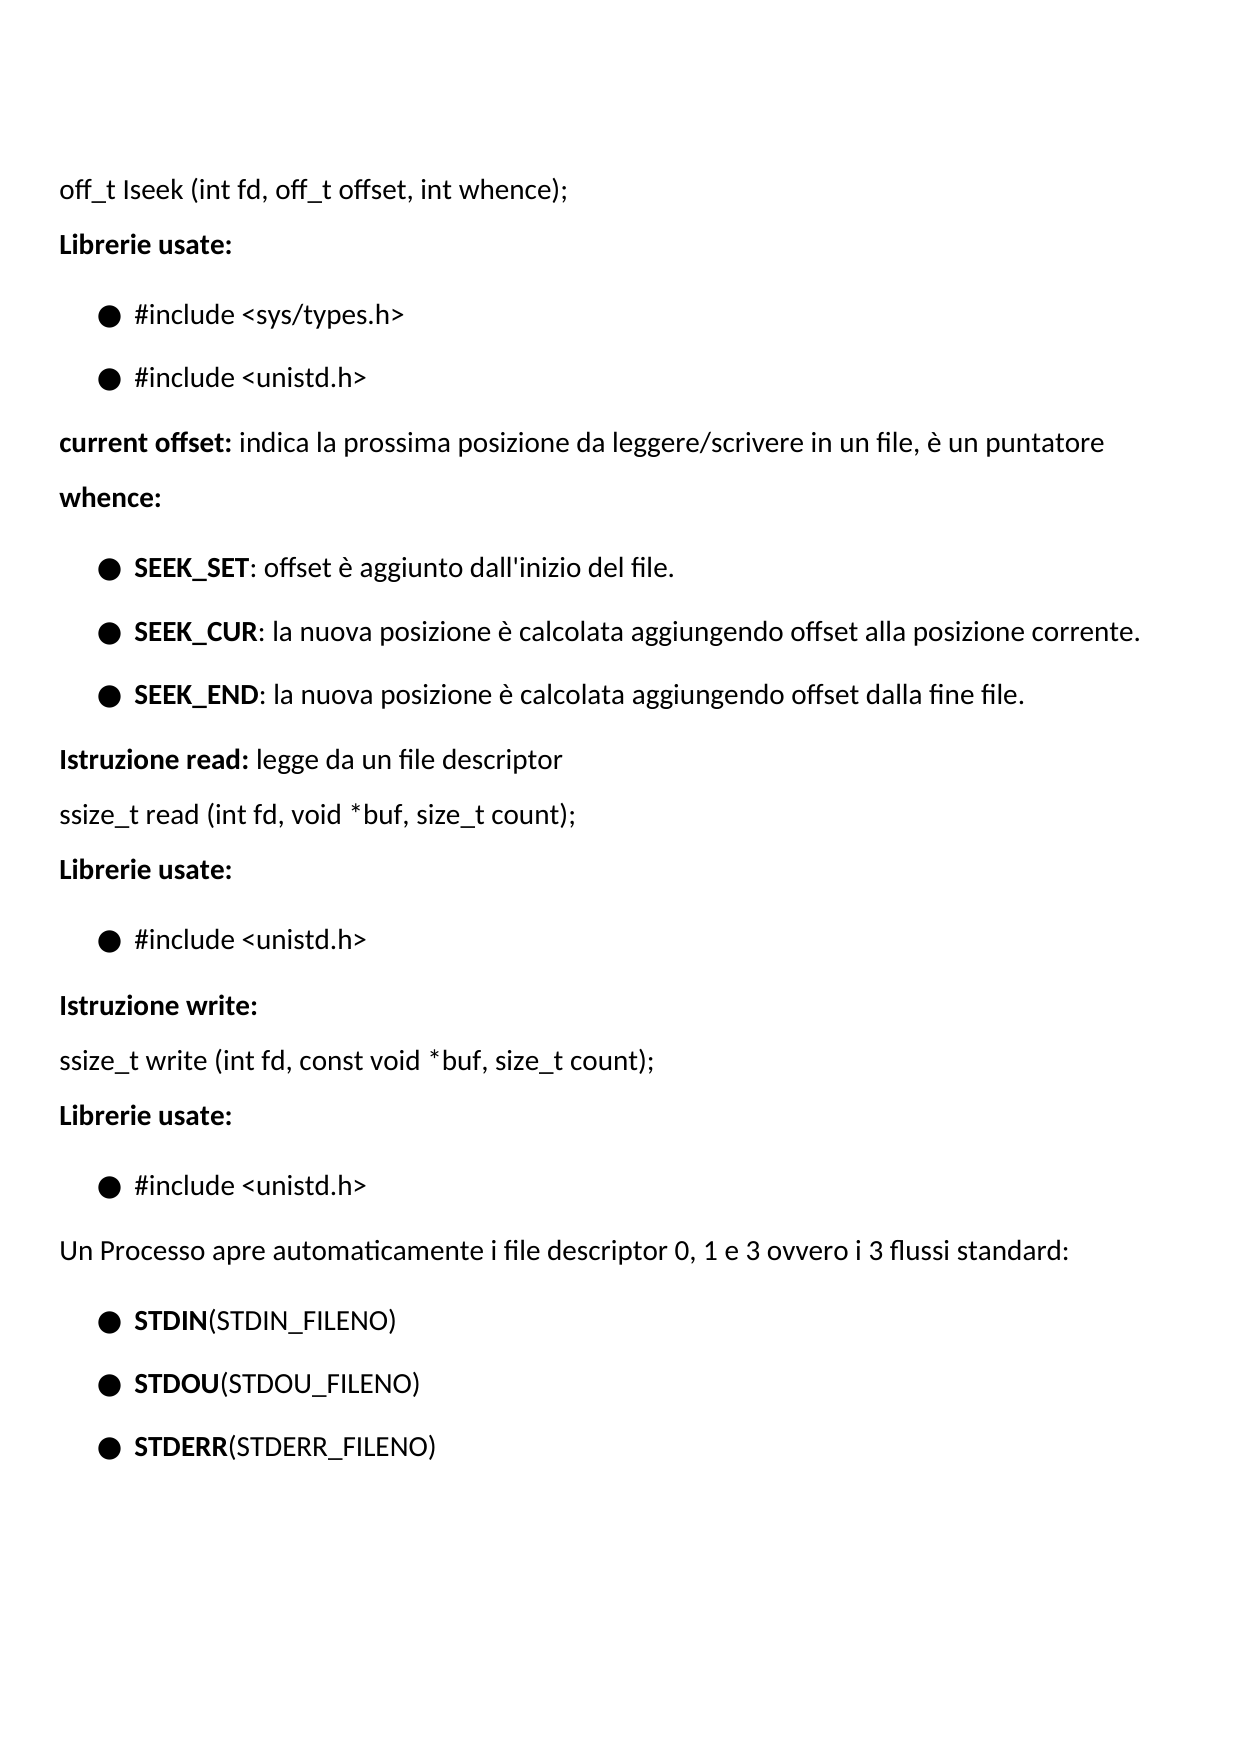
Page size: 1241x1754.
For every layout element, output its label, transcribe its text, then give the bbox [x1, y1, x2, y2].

list STDOU(STDOU_FILENO) [97, 1350, 1181, 1410]
text Istruzione write: [59, 987, 1181, 1022]
list #include <sys/types.h> [97, 281, 1181, 341]
list #include <unistd.h> [97, 907, 1181, 966]
list SEEK_SET: offset è aggiunto dall'inizio del file. [97, 534, 1181, 594]
text ssize_t write (int fd, const void *buf, size_t count); [59, 1042, 1181, 1077]
text Librerie usate: [59, 226, 1181, 262]
list SEEK_CUR: la nuova posizione è calcolata aggiungendo offset alla posizione corrente. [97, 598, 1181, 658]
text whence: [59, 479, 1181, 515]
text off_t Iseek (int fd, off_t offset, int whence); [59, 171, 1181, 206]
text ssize_t read (int fd, void *buf, size_t count); [59, 796, 1181, 832]
list #include <unistd.h> [97, 1152, 1181, 1212]
list STDIN(STDIN_FILENO) [97, 1287, 1181, 1347]
text Un Processo apre automaticamente i file descriptor 0, 1 e 3 ovvero i 3 flussi standard: [59, 1232, 1181, 1267]
text Istruzione read: legge da un file descriptor [59, 741, 1181, 777]
text Librerie usate: [59, 1097, 1181, 1132]
list STDERR(STDERR_FILENO) [97, 1414, 1181, 1473]
list #include <unistd.h> [97, 344, 1181, 404]
text current offset: indica la prossima posizione da leggere/scrivere in un file, è un puntatore [59, 424, 1181, 460]
list SEEK_END: la nuova posizione è calcolata aggiungendo offset dalla fine file. [97, 661, 1181, 721]
text Librerie usate: [59, 851, 1181, 887]
